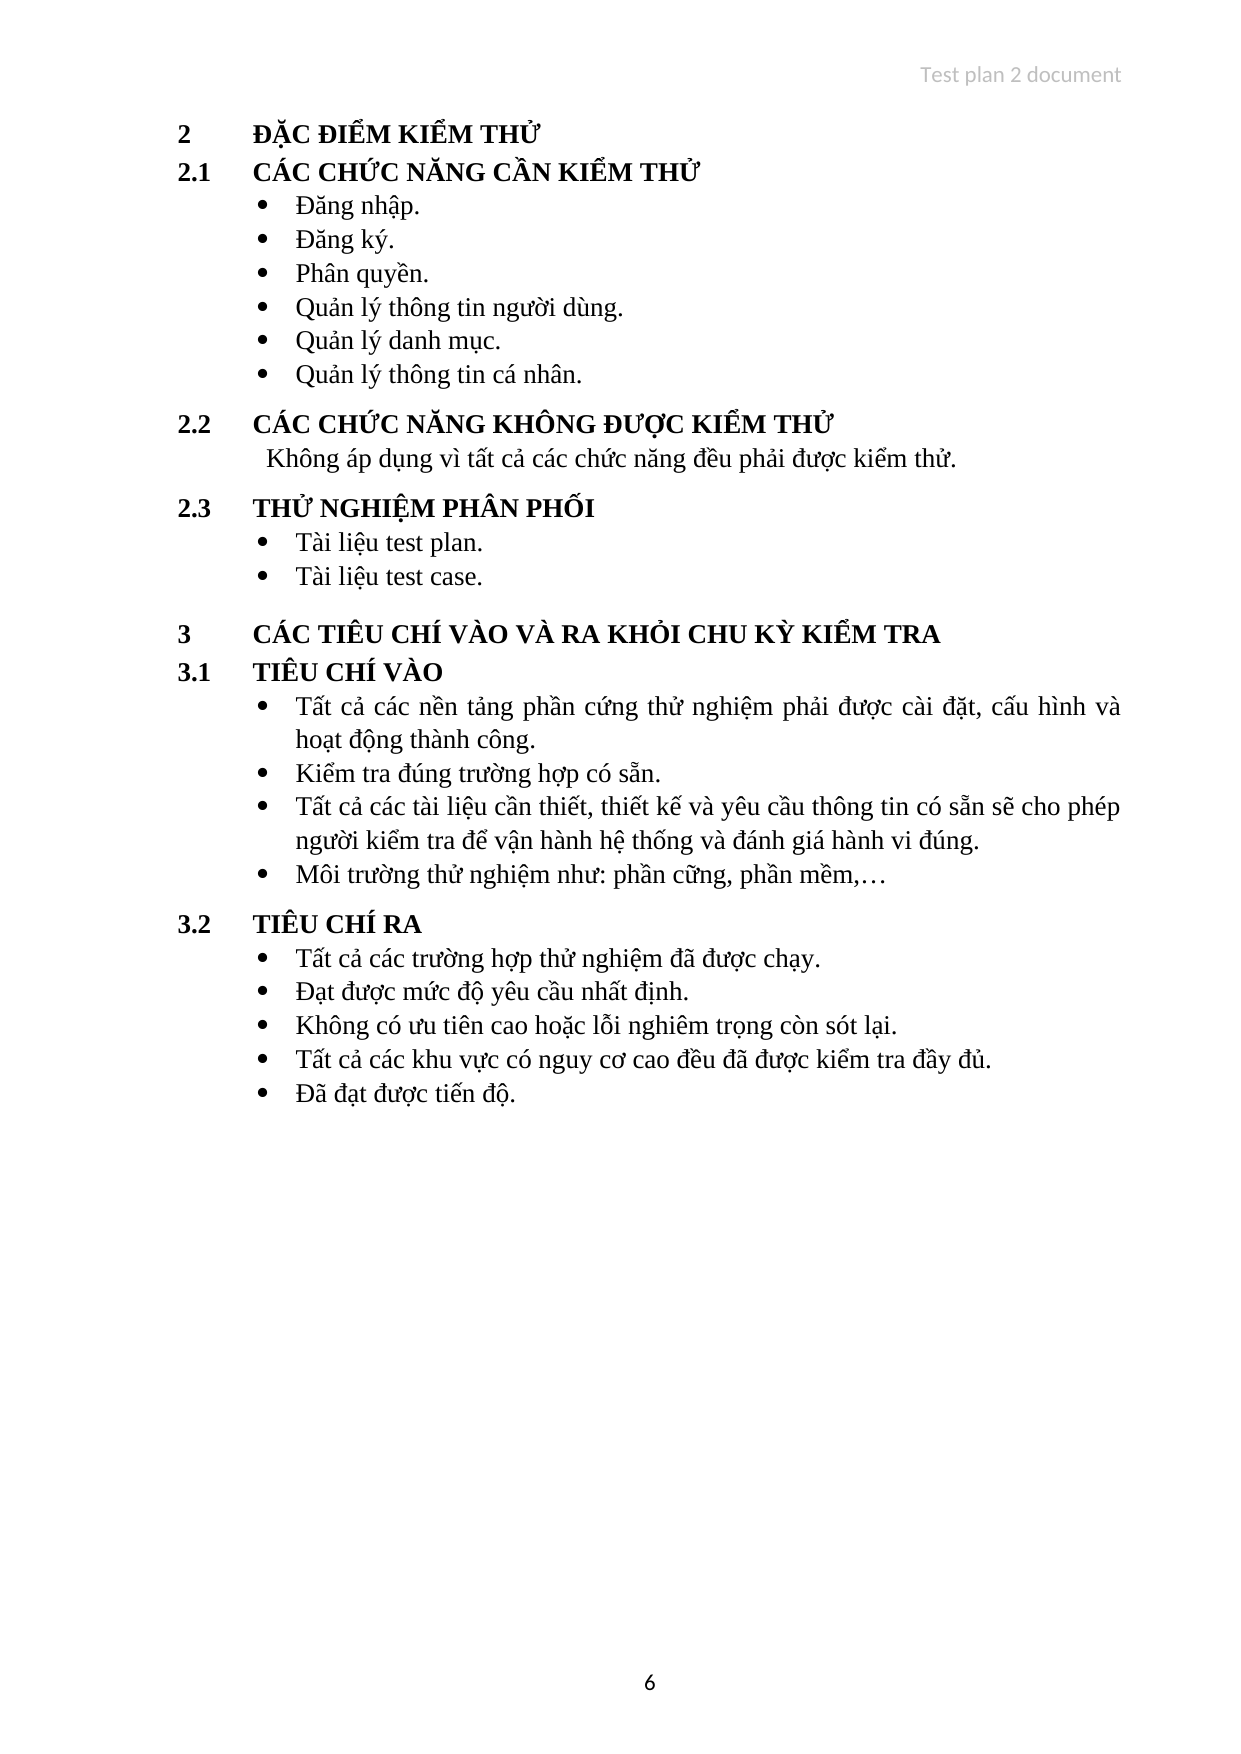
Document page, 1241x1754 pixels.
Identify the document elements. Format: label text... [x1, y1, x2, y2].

list Tất cả các khu vực có nguy cơ cao đều đã được kiểm tra đầy đủ. [258, 1043, 1122, 1074]
list Quản lý danh mục. [258, 324, 1122, 356]
list Phân quyền. [258, 257, 1122, 288]
list Kiểm tra đúng trường hợp có sẵn. [258, 757, 1122, 788]
subtitle 3 CÁC TIÊU CHÍ VÀO VÀ RA KHỎI CHU KỲ KIỂM TRA [177, 618, 1122, 649]
list Môi trường thử nghiệm như: phần cững, phần mềm,… [258, 858, 1122, 889]
list Đã đạt được tiến độ. [258, 1077, 1122, 1108]
list Tất cả các nền tảng phần cứng thử nghiệm phải được cài đặt, cấu hình và hoạt động thành công. [258, 689, 1122, 754]
list Đạt được mức độ yêu cầu nhất định. [258, 975, 1122, 1007]
list Đăng nhập. [258, 189, 1122, 221]
list Đăng ký. [258, 223, 1122, 254]
list Không có ưu tiên cao hoặc lỗi nghiêm trọng còn sót lại. [258, 1009, 1122, 1040]
subtitle 2.3 THỬ NGHIỆM PHÂN PHỐI [177, 492, 1122, 523]
subtitle 2.1 CÁC CHỨC NĂNG CẦN KIỂM THỬ [177, 156, 1122, 187]
list Quản lý thông tin người dùng. [258, 291, 1122, 322]
list Tài liệu test plan. [258, 526, 1122, 557]
list Tài liệu test case. [258, 559, 1122, 591]
list Tất cả các tài liệu cần thiết, thiết kế và yêu cầu thông tin có sẵn sẽ cho phép người kiểm tra để vận hành hệ thống và đánh giá hành vi đúng. [258, 791, 1122, 855]
subtitle 2 ĐẶC ĐIỂM KIỂM THỬ [177, 118, 1122, 149]
list Quản lý thông tin cá nhân. [258, 358, 1122, 389]
subtitle 3.2 TIÊU CHÍ RA [177, 908, 1122, 939]
list Tất cả các trường hợp thử nghiệm đã được chạy. [258, 942, 1122, 973]
subtitle 3.1 TIÊU CHÍ VÀO [177, 656, 1122, 687]
subtitle 2.2 CÁC CHỨC NĂNG KHÔNG ĐƯỢC KIỂM THỬ [177, 408, 1122, 440]
text Không áp dụng vì tất cả các chức năng đều phải được kiểm thử. [177, 442, 1122, 473]
